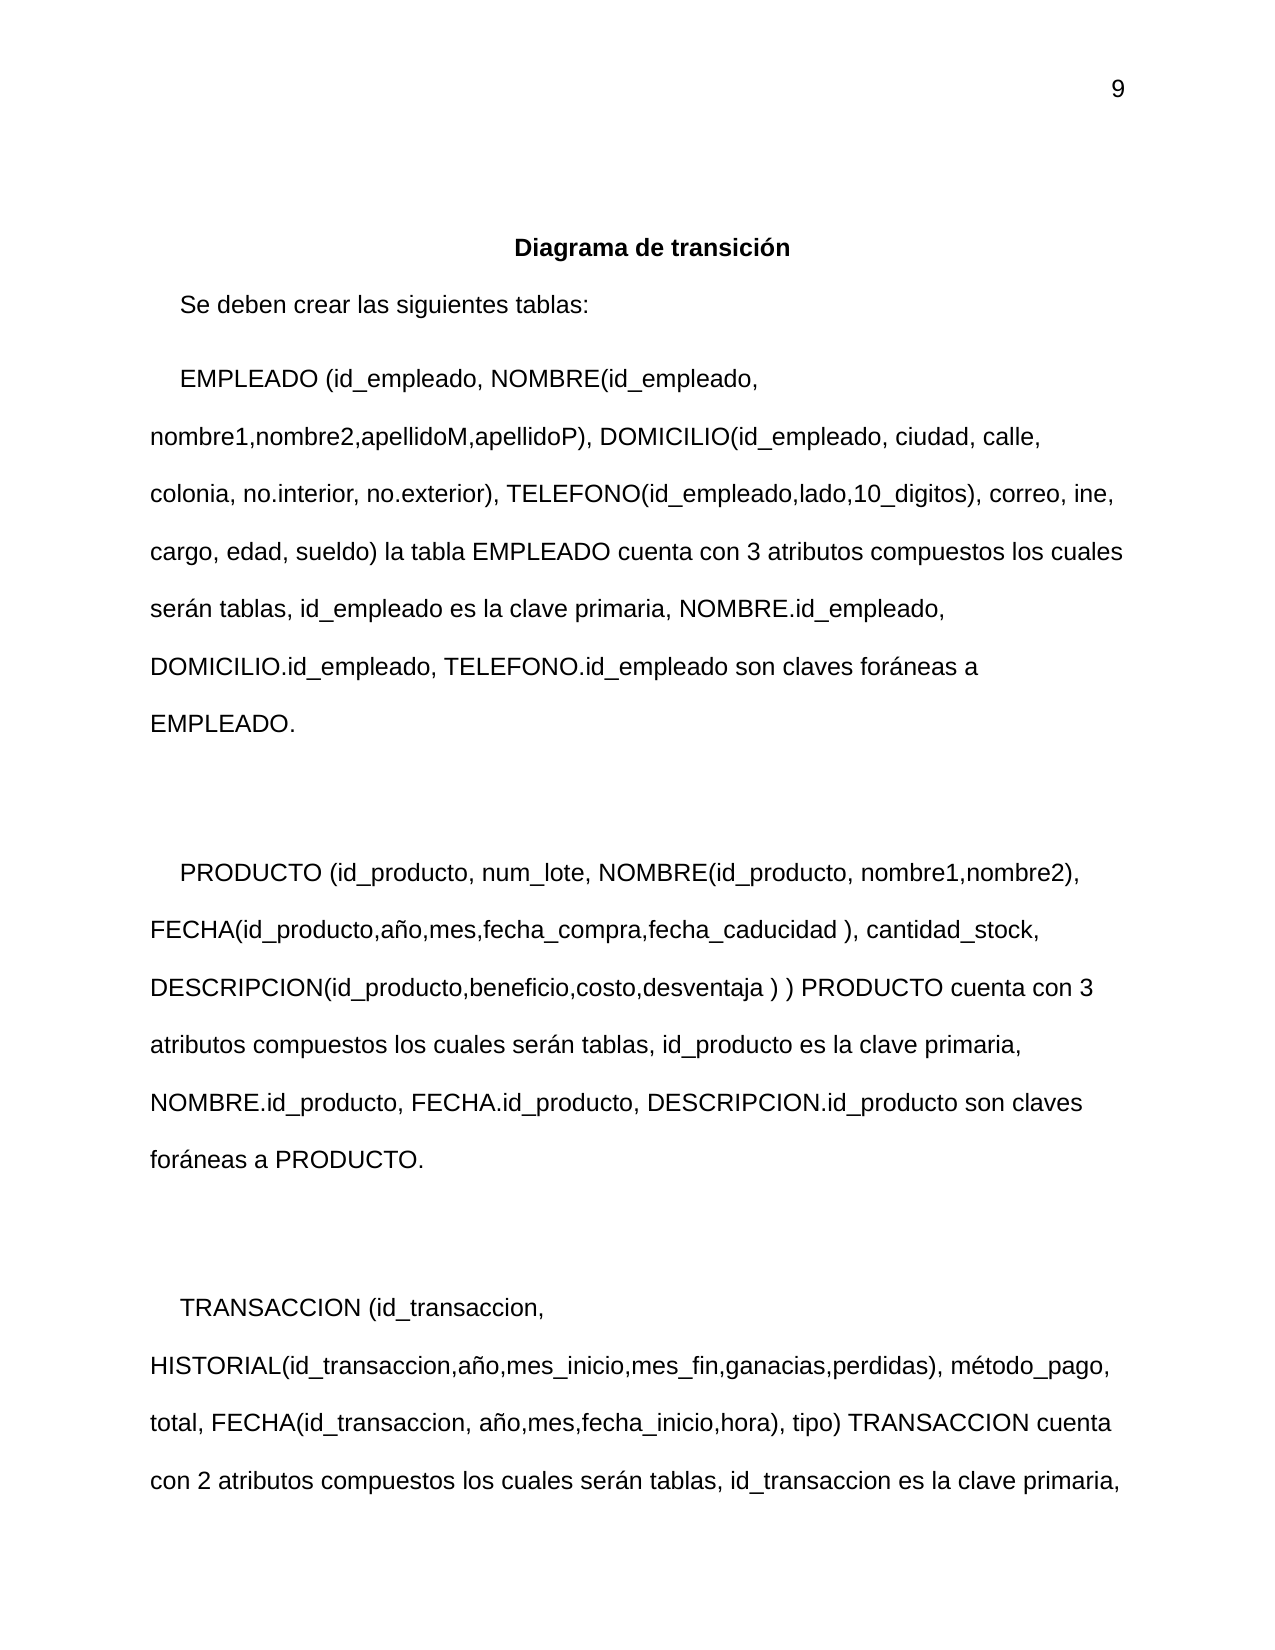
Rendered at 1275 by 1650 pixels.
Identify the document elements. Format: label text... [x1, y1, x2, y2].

text Se deben crear las siguientes tablas: [150, 290, 1125, 319]
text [150, 1293, 1125, 1494]
text EMPLEADO (id_empleado, NOMBRE(id_empleado, nombre1,nombre2,apellidoM,apellidoP), DOMICILIO(id_empleado, ciudad, calle, colonia, no.interior, no.exterior), TELEFONO(id_empleado,lado,10_digitos), correo, ine, cargo, edad, sueldo) la tabla EMPLEADO cuenta con 3 atributos compuestos los cuales serán tablas, id_empleado es la clave primaria, NOMBRE.id_empleado, DOMICILIO.id_empleado, TELEFONO.id_empleado son claves foráneas a EMPLEADO. [150, 364, 1125, 738]
subtitle Diagrama de transición [150, 232, 1125, 261]
text PRODUCTO (id_producto, num_lote, NOMBRE(id_producto, nombre1,nombre2), FECHA(id_producto,año,mes,fecha_compra,fecha_caducidad ), cantidad_stock, DESCRIPCION(id_producto,beneficio,costo,desventaja ) ) PRODUCTO cuenta con 3 atributos compuestos los cuales serán tablas, id_producto es la clave primaria, NOMBRE.id_producto, FECHA.id_producto, DESCRIPCION.id_producto son claves foráneas a PRODUCTO. [150, 857, 1125, 1174]
